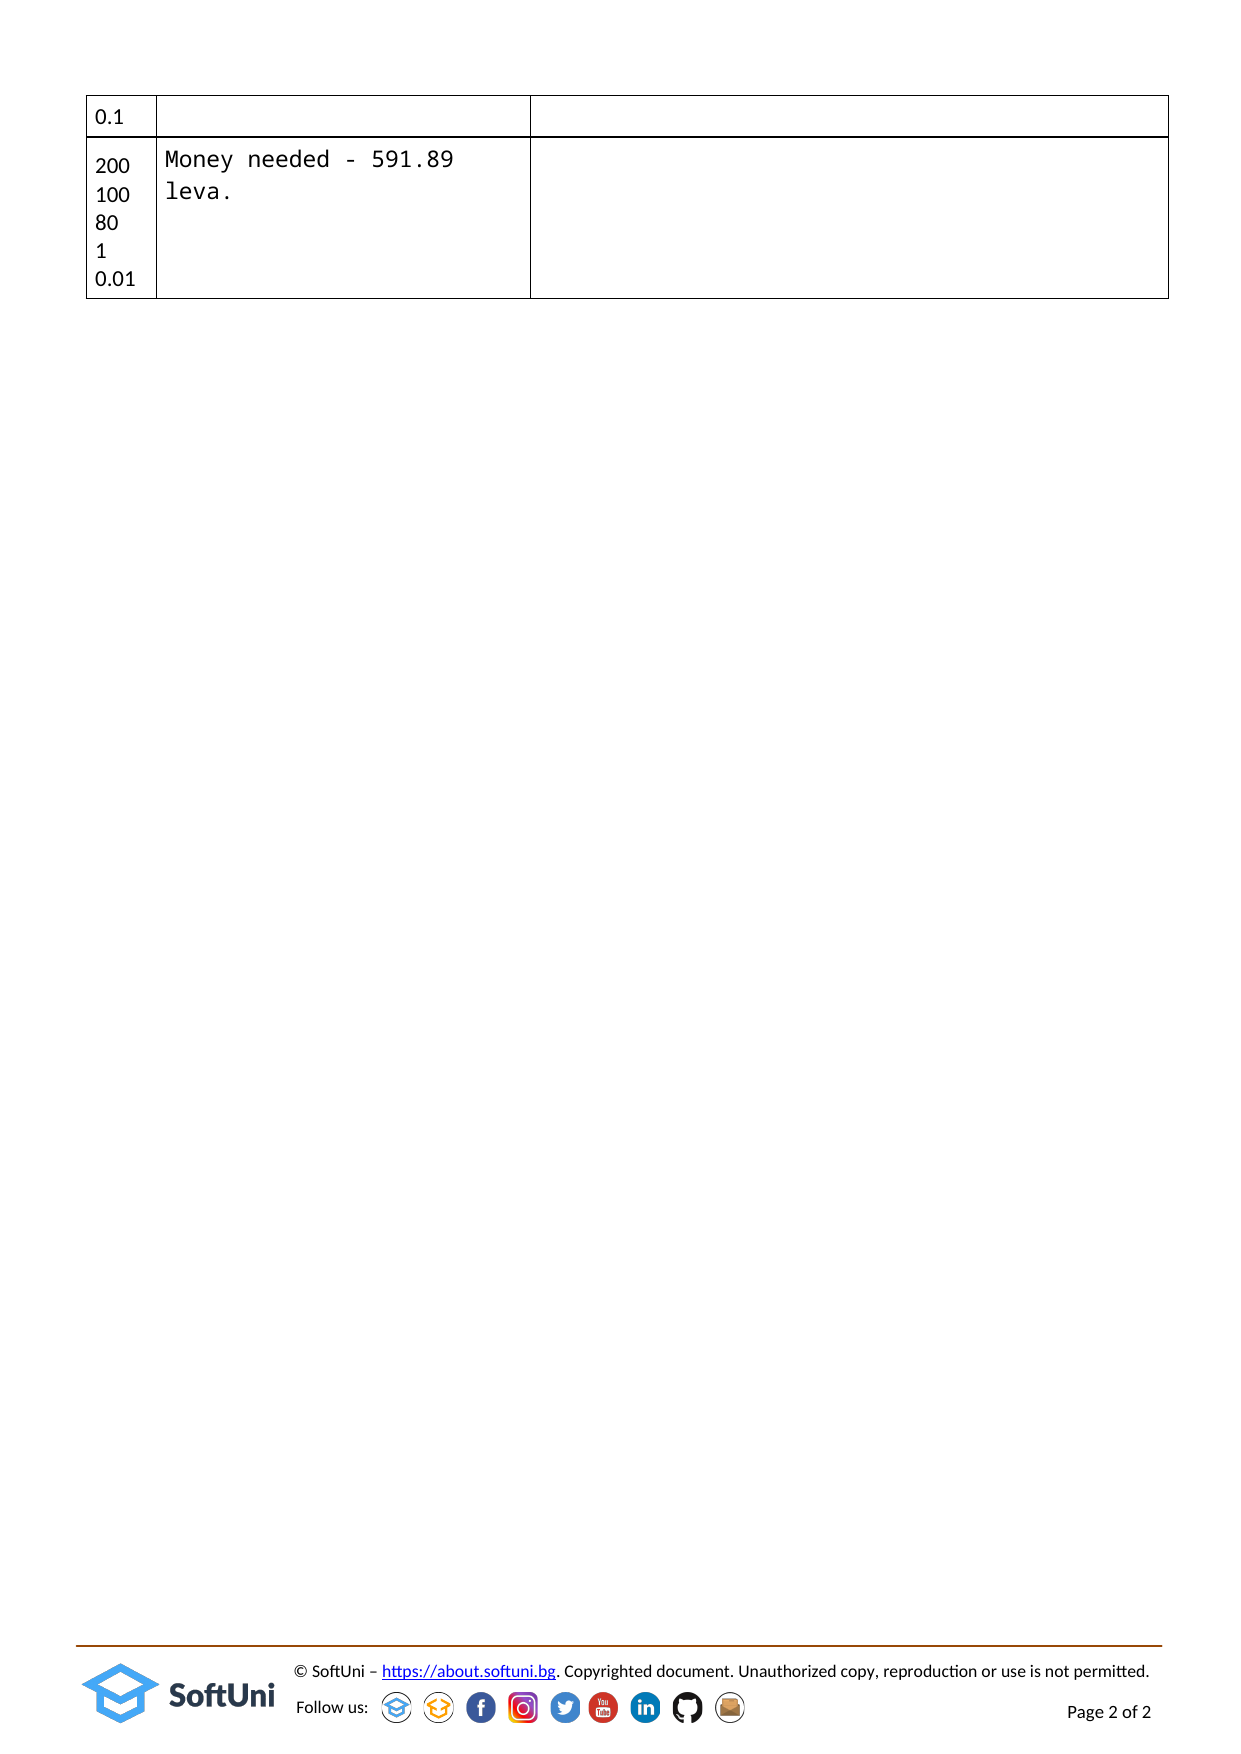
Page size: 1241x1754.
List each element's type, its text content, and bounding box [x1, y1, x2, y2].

picture [466, 1692, 496, 1723]
table_cell Money needed - 591.89 leva. [157, 138, 530, 298]
table_cell 1200 850 120 4 0.1 [87, 96, 156, 136]
picture [630, 1692, 639, 1701]
table_cell [531, 138, 1168, 298]
picture [715, 1692, 745, 1723]
picture [630, 1714, 639, 1723]
table_cell [531, 96, 1168, 136]
picture [652, 1716, 660, 1723]
picture [381, 1692, 412, 1723]
picture [423, 1692, 454, 1723]
picture [672, 1692, 703, 1723]
picture [75, 1658, 281, 1729]
picture [644, 1705, 654, 1714]
picture [652, 1692, 660, 1699]
picture [550, 1692, 580, 1723]
picture [508, 1692, 538, 1723]
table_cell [157, 96, 530, 136]
table_cell 200 100 80 1 0.01 [87, 138, 156, 298]
picture [588, 1692, 618, 1723]
